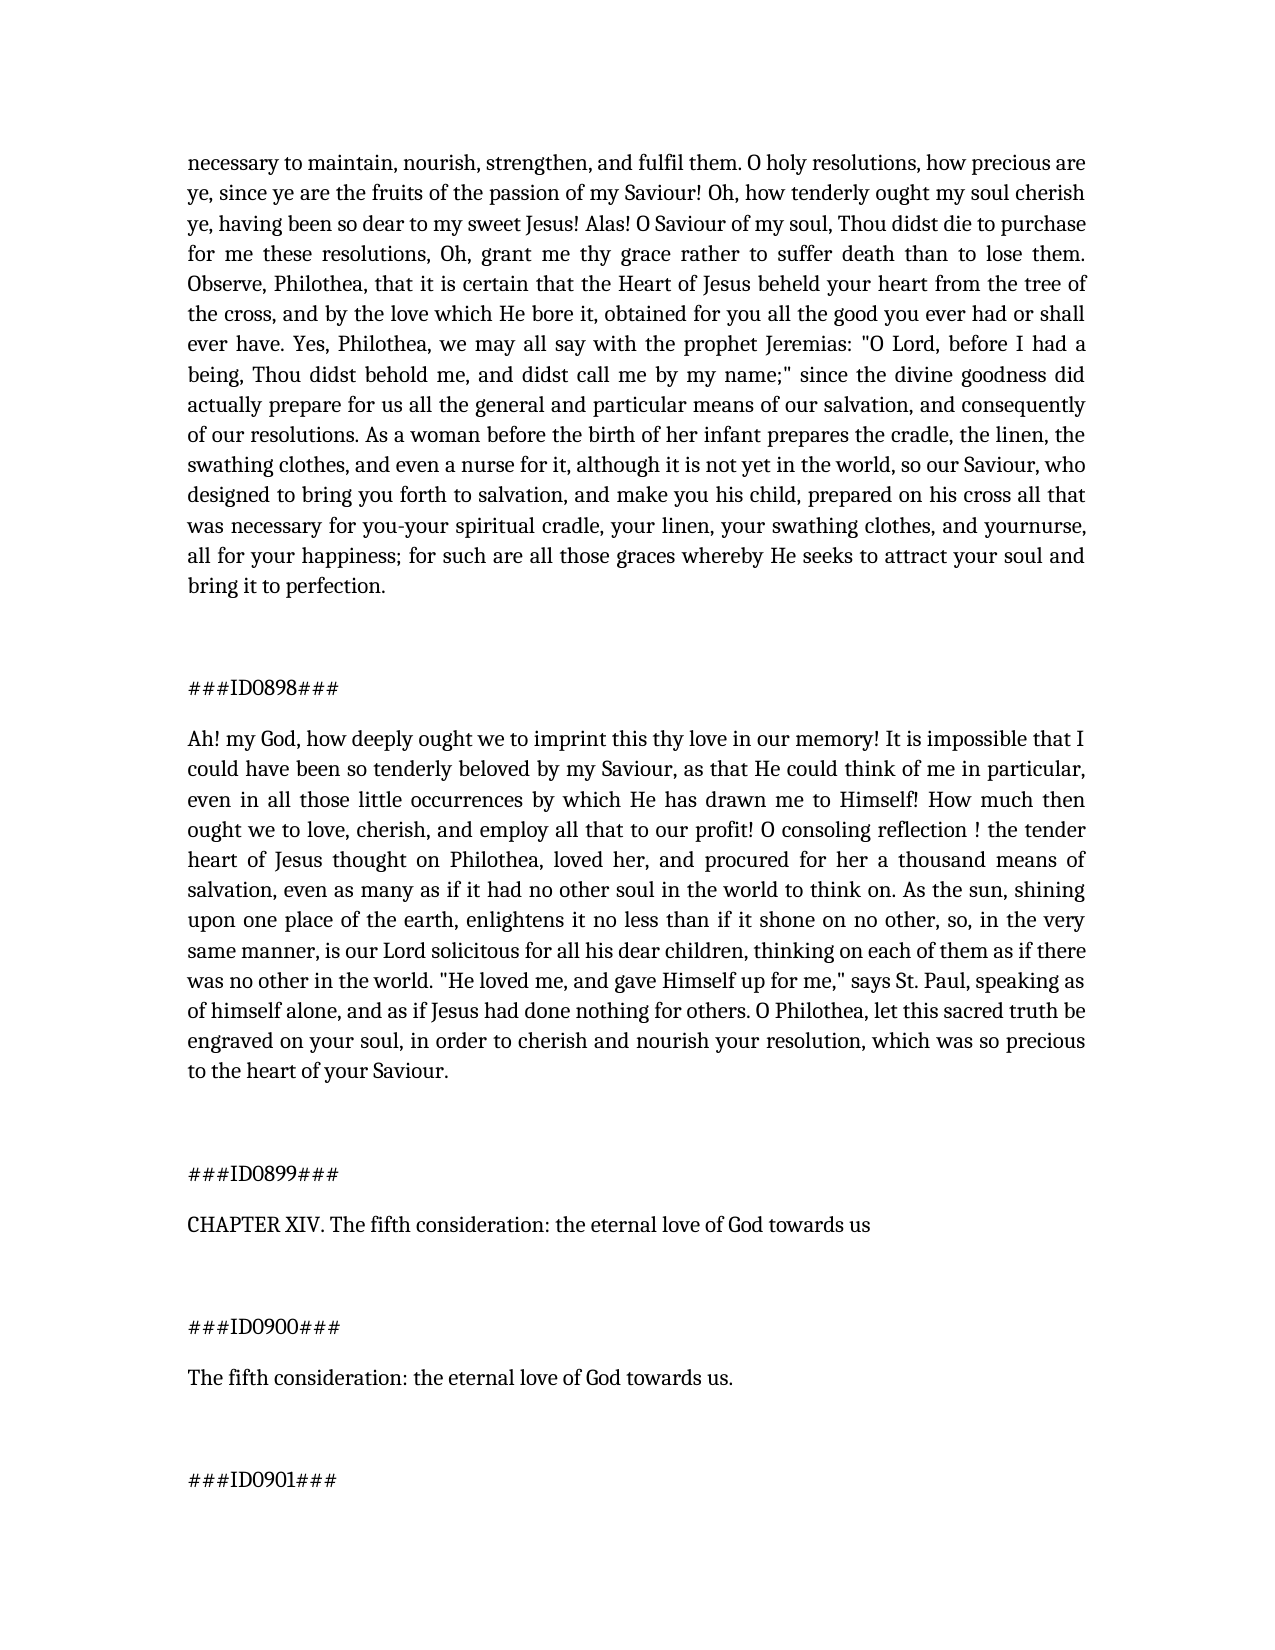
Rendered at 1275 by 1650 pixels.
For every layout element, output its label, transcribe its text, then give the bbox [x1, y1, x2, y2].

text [187, 150, 1087, 599]
text ###ID0898### [187, 675, 1087, 701]
text Ah! my God, how deeply ought we to imprint this thy love in our memory! It is impossible that I could have been so tenderly beloved by my Saviour, as that He could think of me in particular, even in all those little occurrences by which He has drawn me to Himself! How much then ought we to love, cherish, and employ all that to our profit! O consoling reflection ! the tender heart of Jesus thought on Philothea, loved her, and procured for her a thousand means of salvation, even as many as if it had no other soul in the world to think on. As the sun, shining upon one place of the earth, enlightens it no less than if it shone on no other, so, in the very same manner, is our Lord solicitous for all his dear children, thinking on each of them as if there was no other in the world. "He loved me, and gave Himself up for me," says St. Paul, speaking as of himself alone, and as if Jesus had done nothing for others. O Philothea, let this sacred truth be engraved on your soul, in order to cherish and nourish your resolution, which was so precious to the heart of your Saviour. [187, 726, 1087, 1085]
text ###ID0901### [187, 1467, 1087, 1493]
text ###ID0900### [187, 1313, 1087, 1340]
text The fifth consideration: the eternal love of God towards us. [187, 1364, 1087, 1391]
text ###ID0899### [187, 1160, 1087, 1187]
text CHAPTER XIV. The fifth consideration: the eternal love of God towards us [187, 1211, 1087, 1238]
